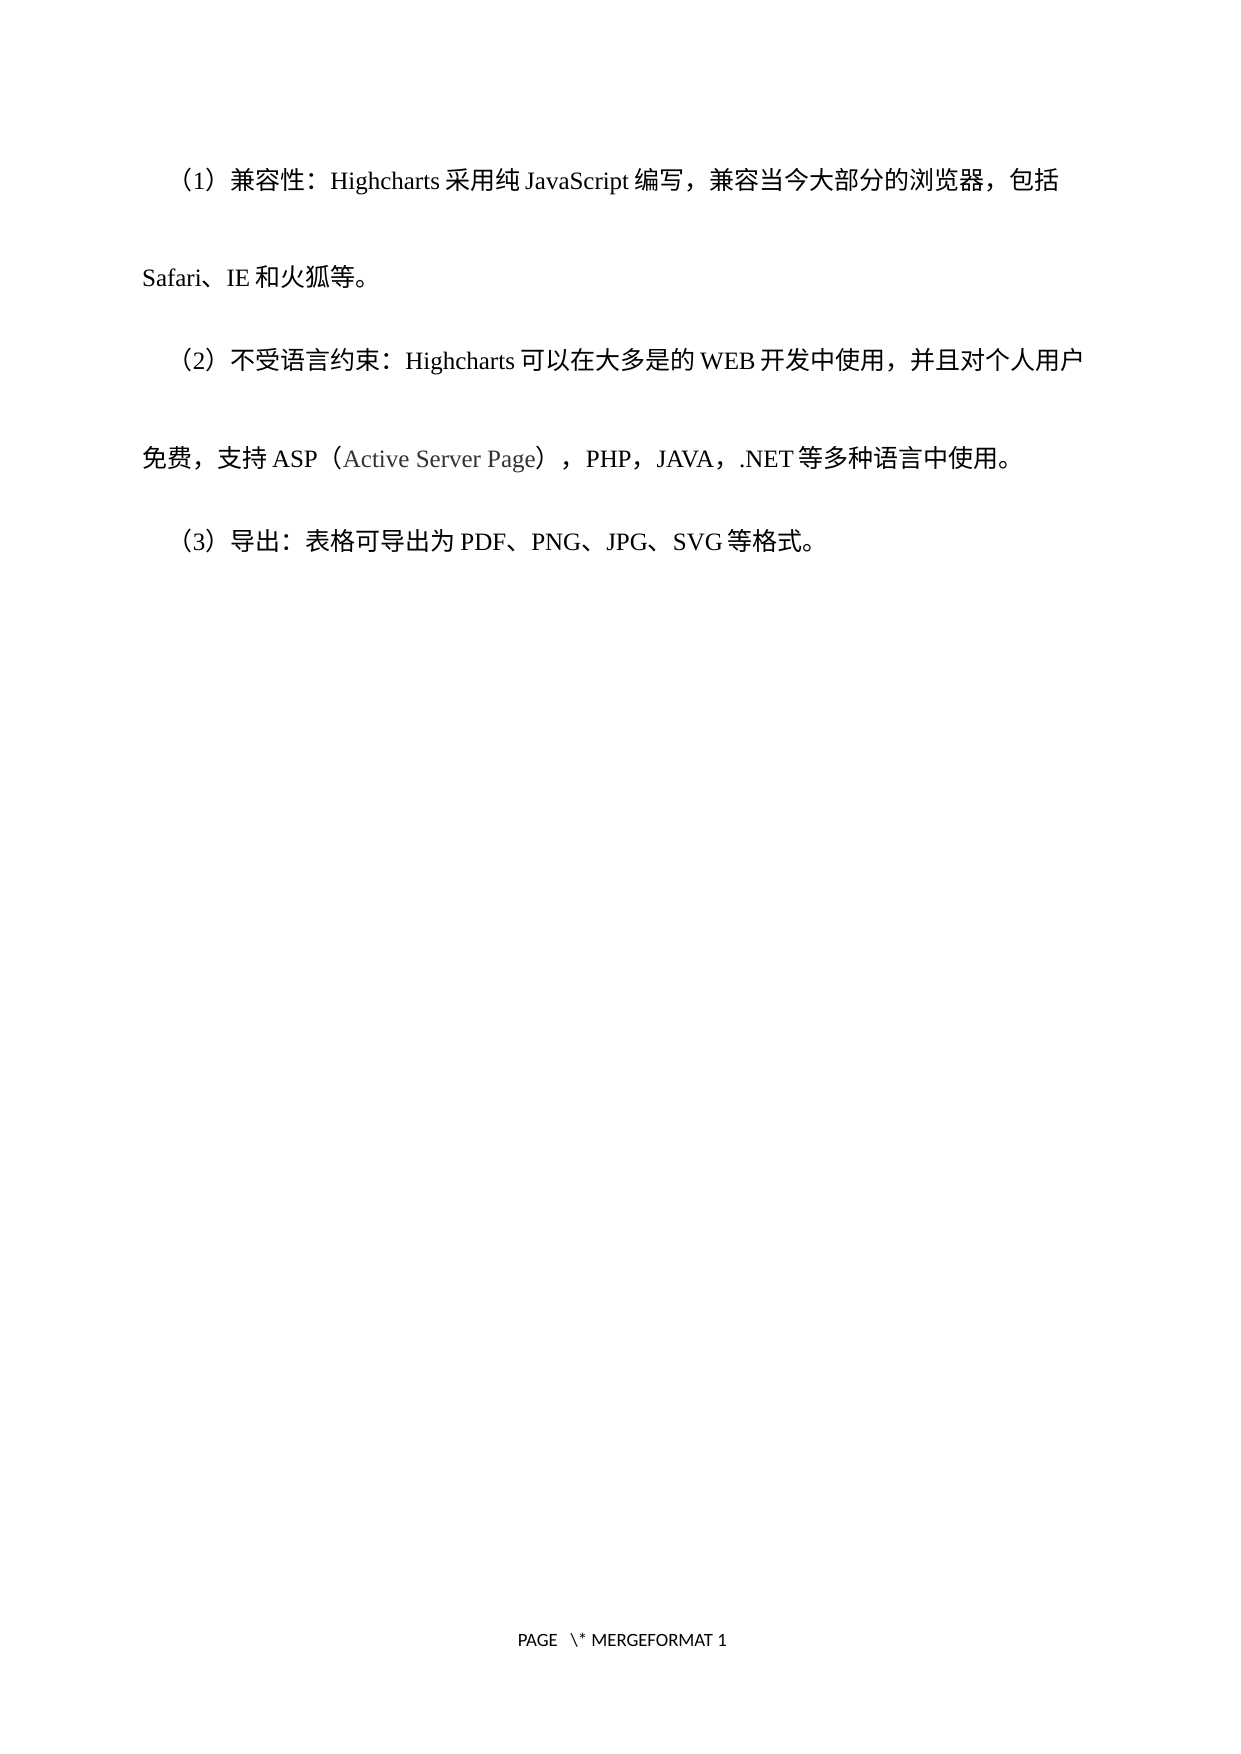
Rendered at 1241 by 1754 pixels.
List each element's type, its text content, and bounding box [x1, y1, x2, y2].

text （2）不受语言约束：Highcharts可以在大多是的WEB开发中使用，并且对个人用户免费，支持ASP（Active Server Page），PHP，JAVA，.NET等多种语言中使用。 [142, 326, 1098, 489]
text （3）导出：表格可导出为PDF、PNG、JPG、SVG等格式。 [142, 507, 1098, 572]
text （1）兼容性：Highcharts采用纯JavaScript编写，兼容当今大部分的浏览器，包括Safari、IE和火狐等。 [142, 146, 1098, 308]
